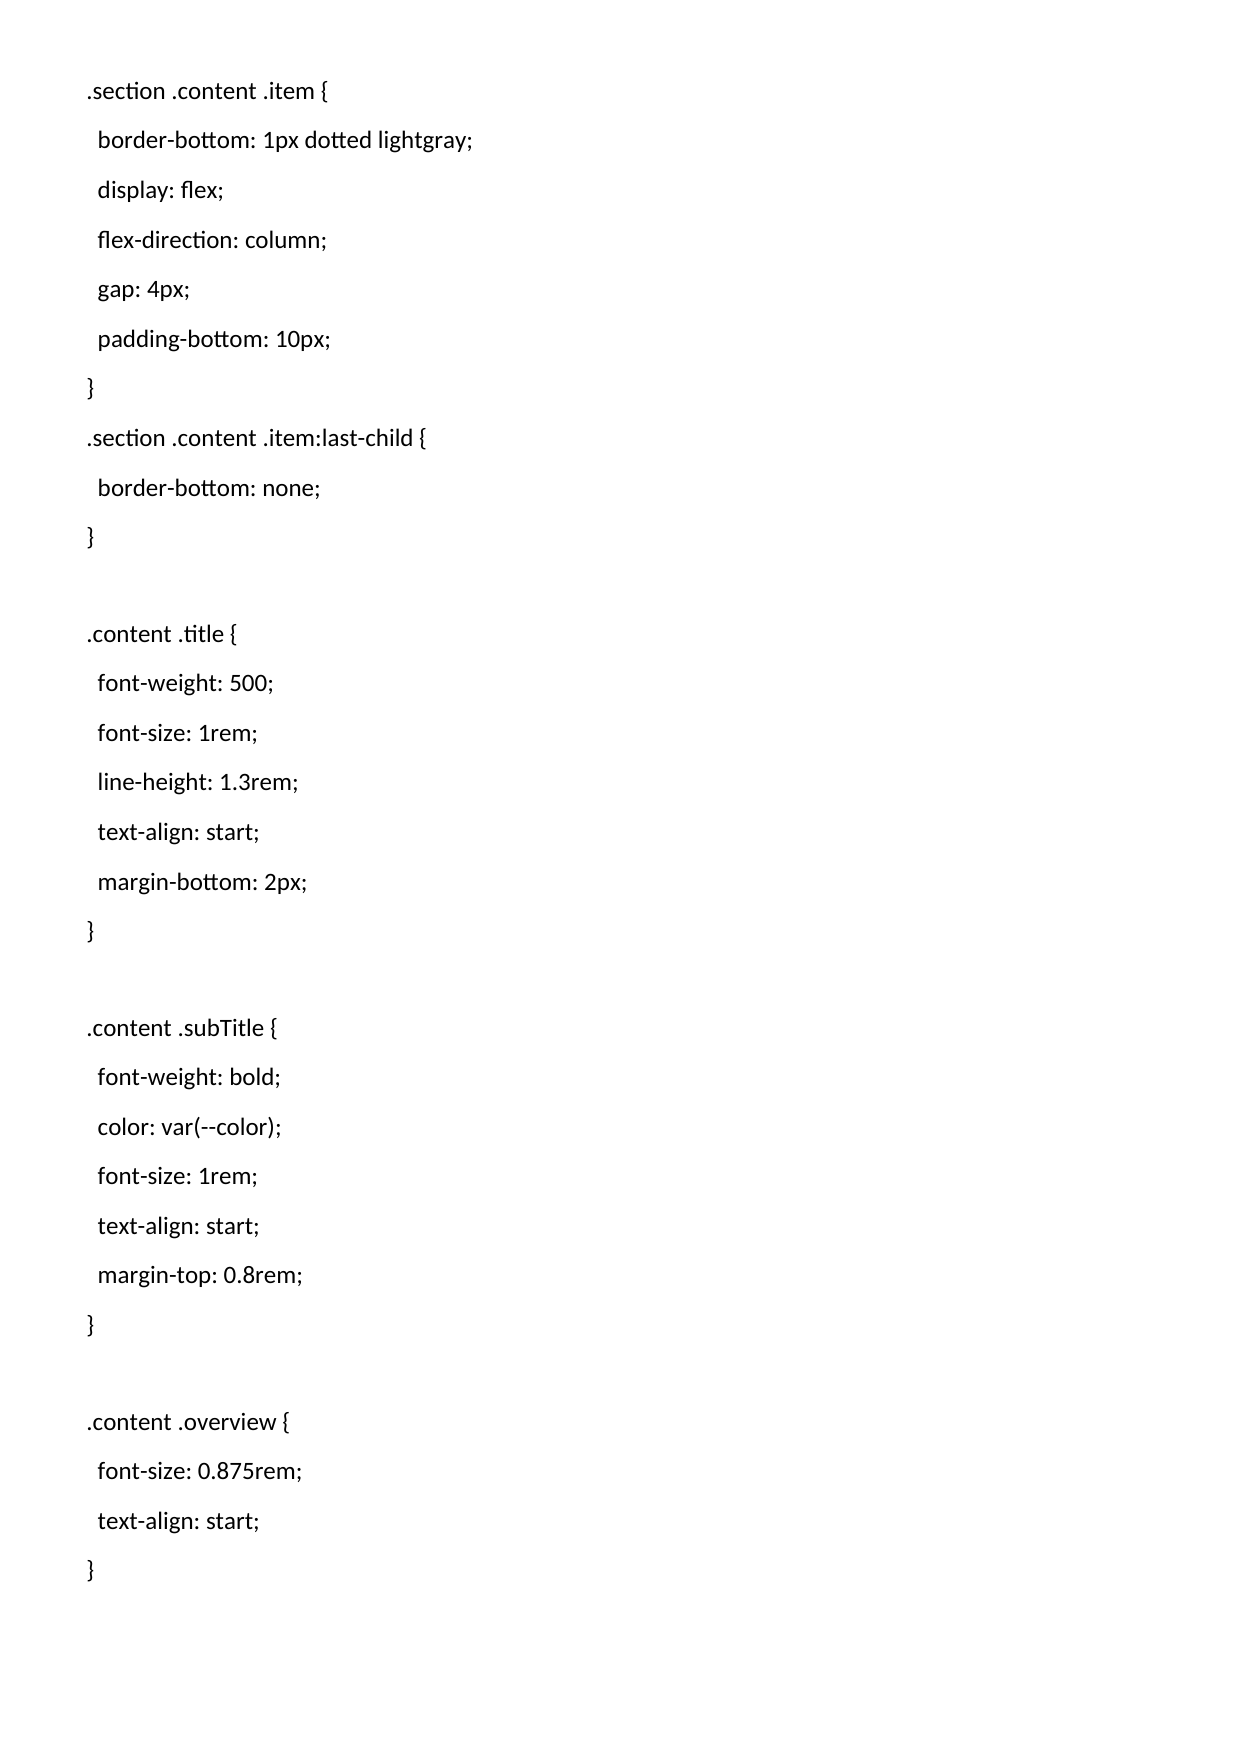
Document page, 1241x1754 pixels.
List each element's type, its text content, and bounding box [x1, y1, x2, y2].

text .content .overview { [75, 1406, 1165, 1436]
text } [75, 915, 1165, 946]
text text-align: start; [75, 816, 1165, 847]
text color: var(--color); [75, 1111, 1165, 1141]
text .section .content .item { [75, 75, 1165, 106]
text margin-bottom: 2px; [75, 866, 1165, 896]
text .content .title { [75, 618, 1165, 648]
text border-bottom: 1px dotted lightgray; [75, 124, 1165, 155]
text } [75, 1554, 1165, 1585]
text border-bottom: none; [75, 472, 1165, 502]
text display: flex; [75, 174, 1165, 205]
text padding-bottom: 10px; [75, 323, 1165, 353]
text font-weight: bold; [75, 1061, 1165, 1092]
text .section .content .item:last-child { [75, 422, 1165, 453]
text font-size: 0.875rem; [75, 1455, 1165, 1486]
text margin-top: 0.8rem; [75, 1259, 1165, 1290]
text .content .subTitle { [75, 1012, 1165, 1042]
text } [75, 521, 1165, 552]
text line-height: 1.3rem; [75, 766, 1165, 797]
text } [75, 372, 1165, 403]
text flex-direction: column; [75, 224, 1165, 254]
text } [75, 1309, 1165, 1340]
text font-weight: 500; [75, 667, 1165, 698]
text font-size: 1rem; [75, 717, 1165, 747]
text font-size: 1rem; [75, 1160, 1165, 1191]
text text-align: start; [75, 1210, 1165, 1241]
text gap: 4px; [75, 273, 1165, 304]
text text-align: start; [75, 1505, 1165, 1535]
